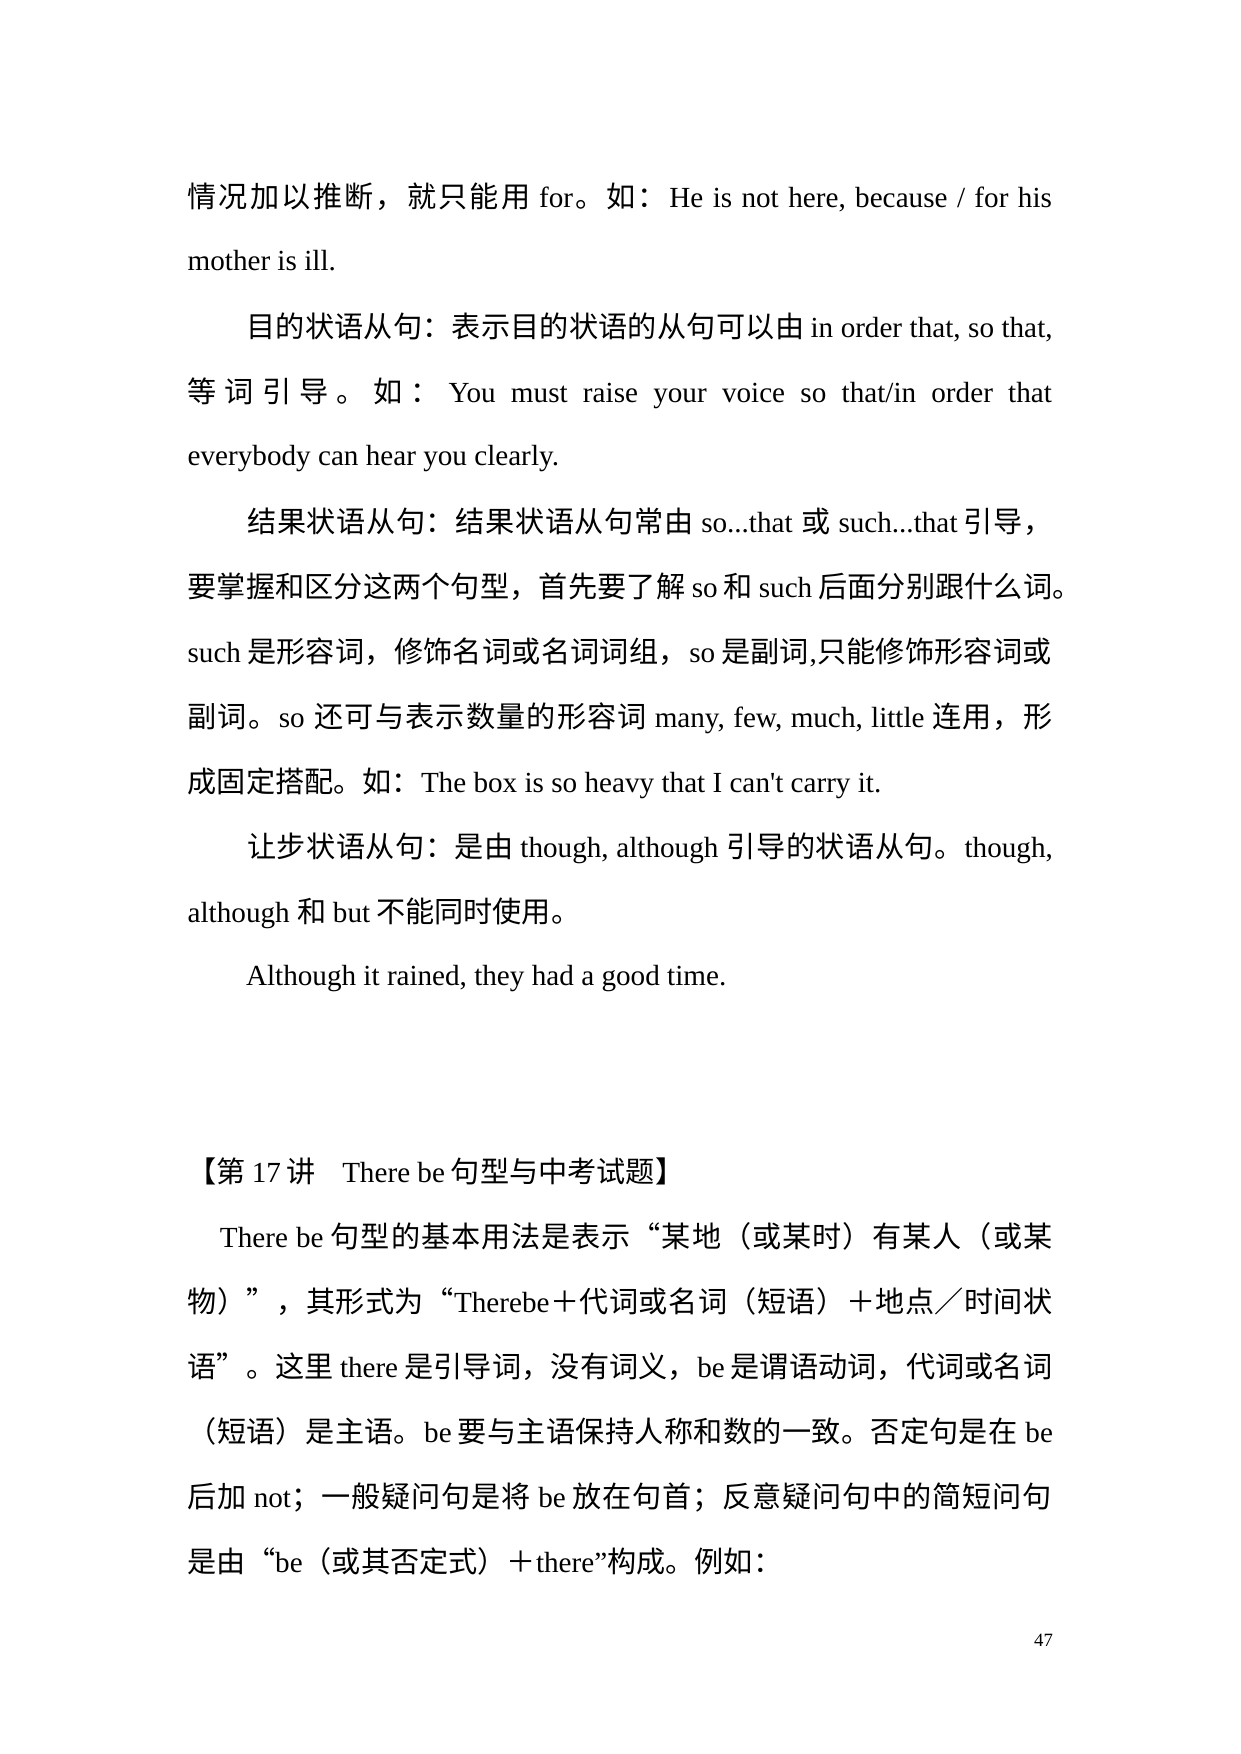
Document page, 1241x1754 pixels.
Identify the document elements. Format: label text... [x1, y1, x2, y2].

text 结果状语从句：结果状语从句常由so...that 或 such...that引导，要掌握和区分这两个句型，首先要了解so和such后面分别跟什么词。such是形容词，修饰名词或名词词组，so是副词,只能修饰形容词或副词。so 还可与表示数量的形容词many, few, much, little连用，形成固定搭配。如：The box is so heavy that I can't carry it. [187, 487, 1053, 812]
text 目的状语从句：表示目的状语的从句可以由in order that, so that,等词引导。如：You must raise your voice so that/in order that everybody can hear you clearly. [187, 292, 1053, 487]
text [187, 162, 1053, 292]
text There be句型的基本用法是表示“某地（或某时）有某人（或某物）”，其形式为“Therebe＋代词或名词（短语）＋地点／时间状语”。这里there是引导词，没有词义，be是谓语动词，代词或名词（短语）是主语。be要与主语保持人称和数的一致。否定句是在be后加not；一般疑问句是将be放在句首；反意疑问句中的简短问句是由“be（或其否定式）＋there”构成。例如： [187, 1202, 1053, 1592]
text 让步状语从句：是由though, although 引导的状语从句。though, although 和 but不能同时使用。 [187, 812, 1053, 942]
text 【第17讲 There be句型与中考试题】 [187, 1137, 1053, 1202]
text Although it rained, they had a good time. [187, 942, 1053, 1007]
